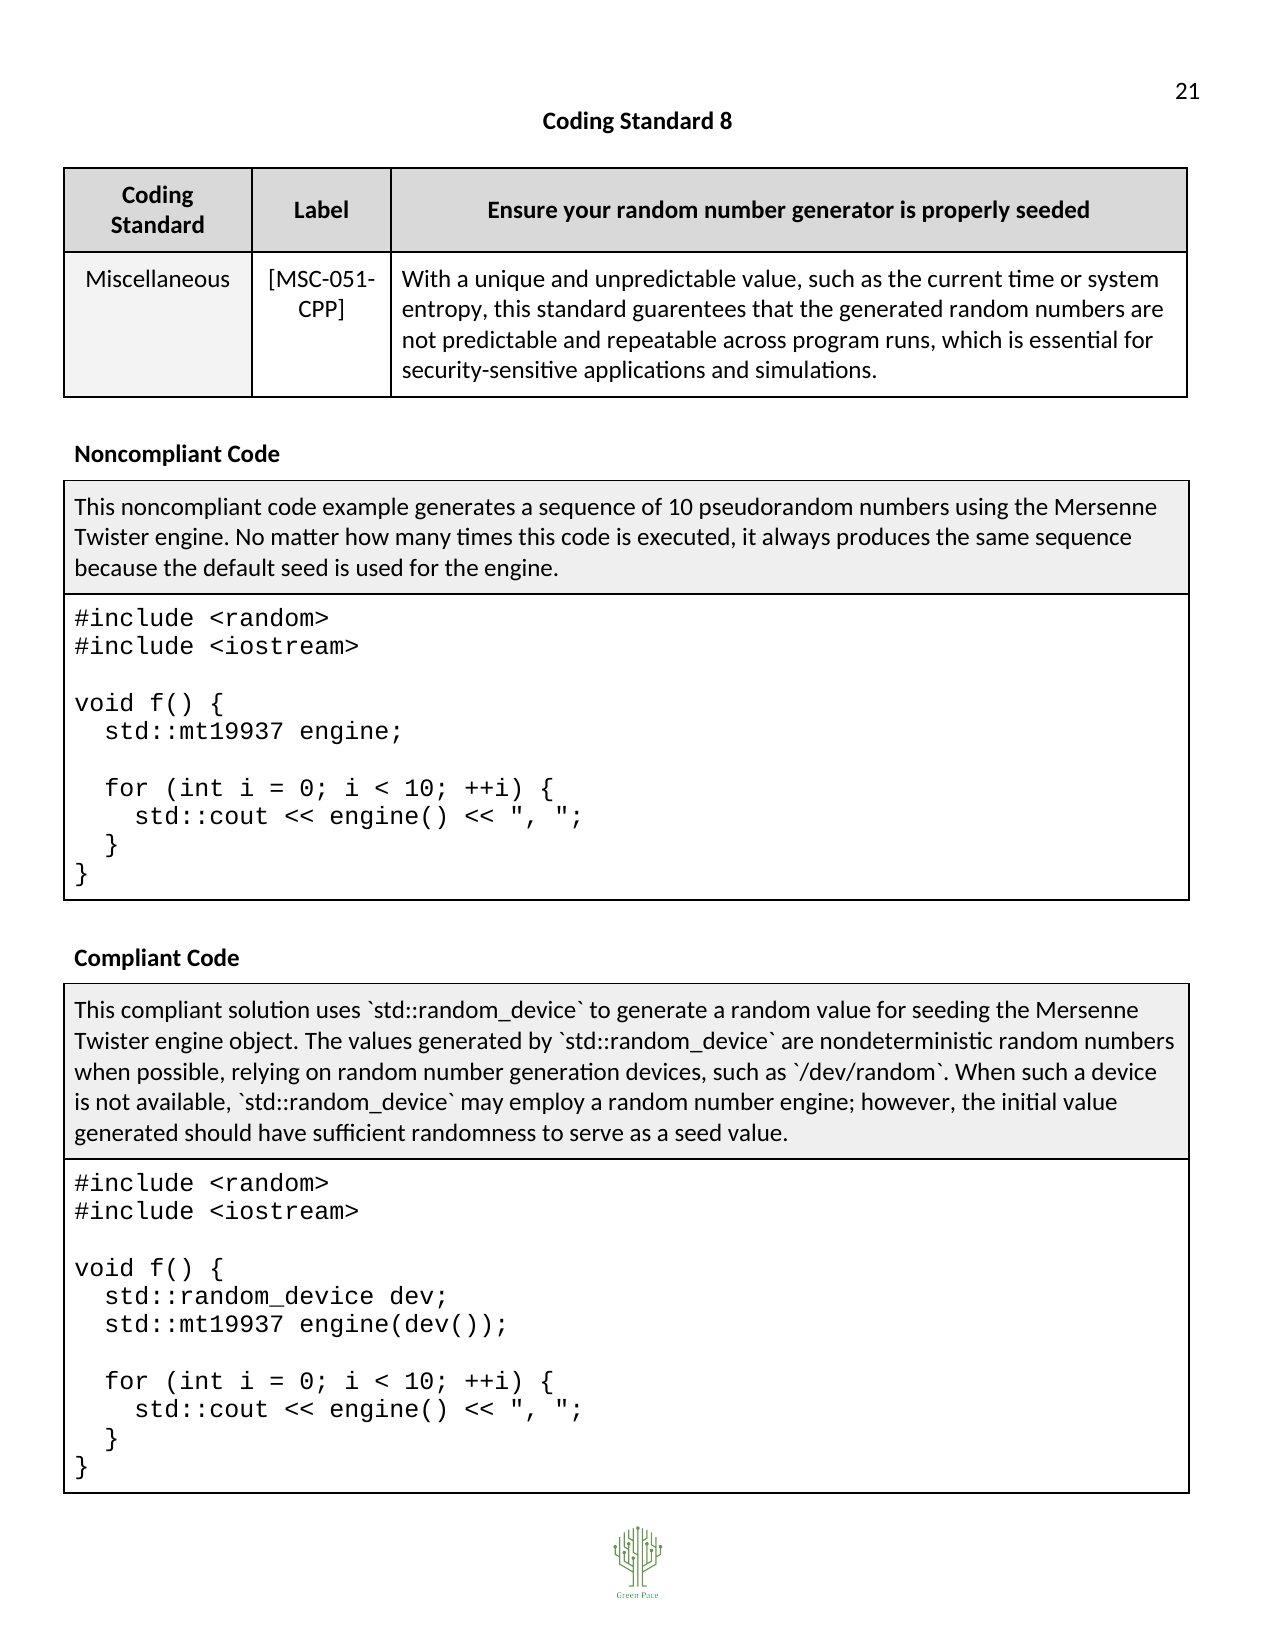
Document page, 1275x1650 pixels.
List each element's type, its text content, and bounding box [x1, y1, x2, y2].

table_cell This noncompliant code example generates a sequence of 10 pseudorandom numbers using the Mersenne Twister engine. No matter how many times this code is executed, it always produces the same sequence because the default seed is used for the engine. [65, 481, 1188, 593]
table_cell This compliant solution uses `std::random_device` to generate a random value for seeding the Mersenne Twister engine object. The values generated by `std::random_device` are nondeterministic random numbers when possible, relying on random number generation devices, such as `/dev/random`. When such a device is not available, `std::random_device` may employ a random number engine; however, the initial value generated should have sufficient randomness to serve as a seed value. [65, 984, 1188, 1158]
table_cell [MSC-051-CPP] [253, 253, 390, 396]
table_cell Miscellaneous [65, 253, 251, 396]
table_cell With a unique and unpredictable value, such as the current time or system entropy, this standard guarentees that the generated random numbers are not predictable and repeatable across program runs, which is essential for security-sensitive applications and simulations. [392, 253, 1186, 396]
picture [605, 1521, 670, 1606]
subtitle Coding Standard 8 [75, 106, 1200, 136]
table_cell #include <random> #include <iostream> void f() { std::random_device dev; std::mt19937 engine(dev()); for (int i = 0; i < 10; ++i) { std::cout << engine() << ", "; } } [65, 1160, 1188, 1492]
table_header Ensure your random number generator is properly seeded [392, 169, 1186, 251]
table_cell #include <random> #include <iostream> void f() { std::mt19937 engine; for (int i = 0; i < 10; ++i) { std::cout << engine() << ", "; } } [65, 595, 1188, 899]
table_header Coding Standard [65, 169, 251, 251]
table_header Noncompliant Code [64, 428, 1189, 479]
table_header Label [253, 169, 390, 251]
table_header Compliant Code [64, 932, 1189, 983]
